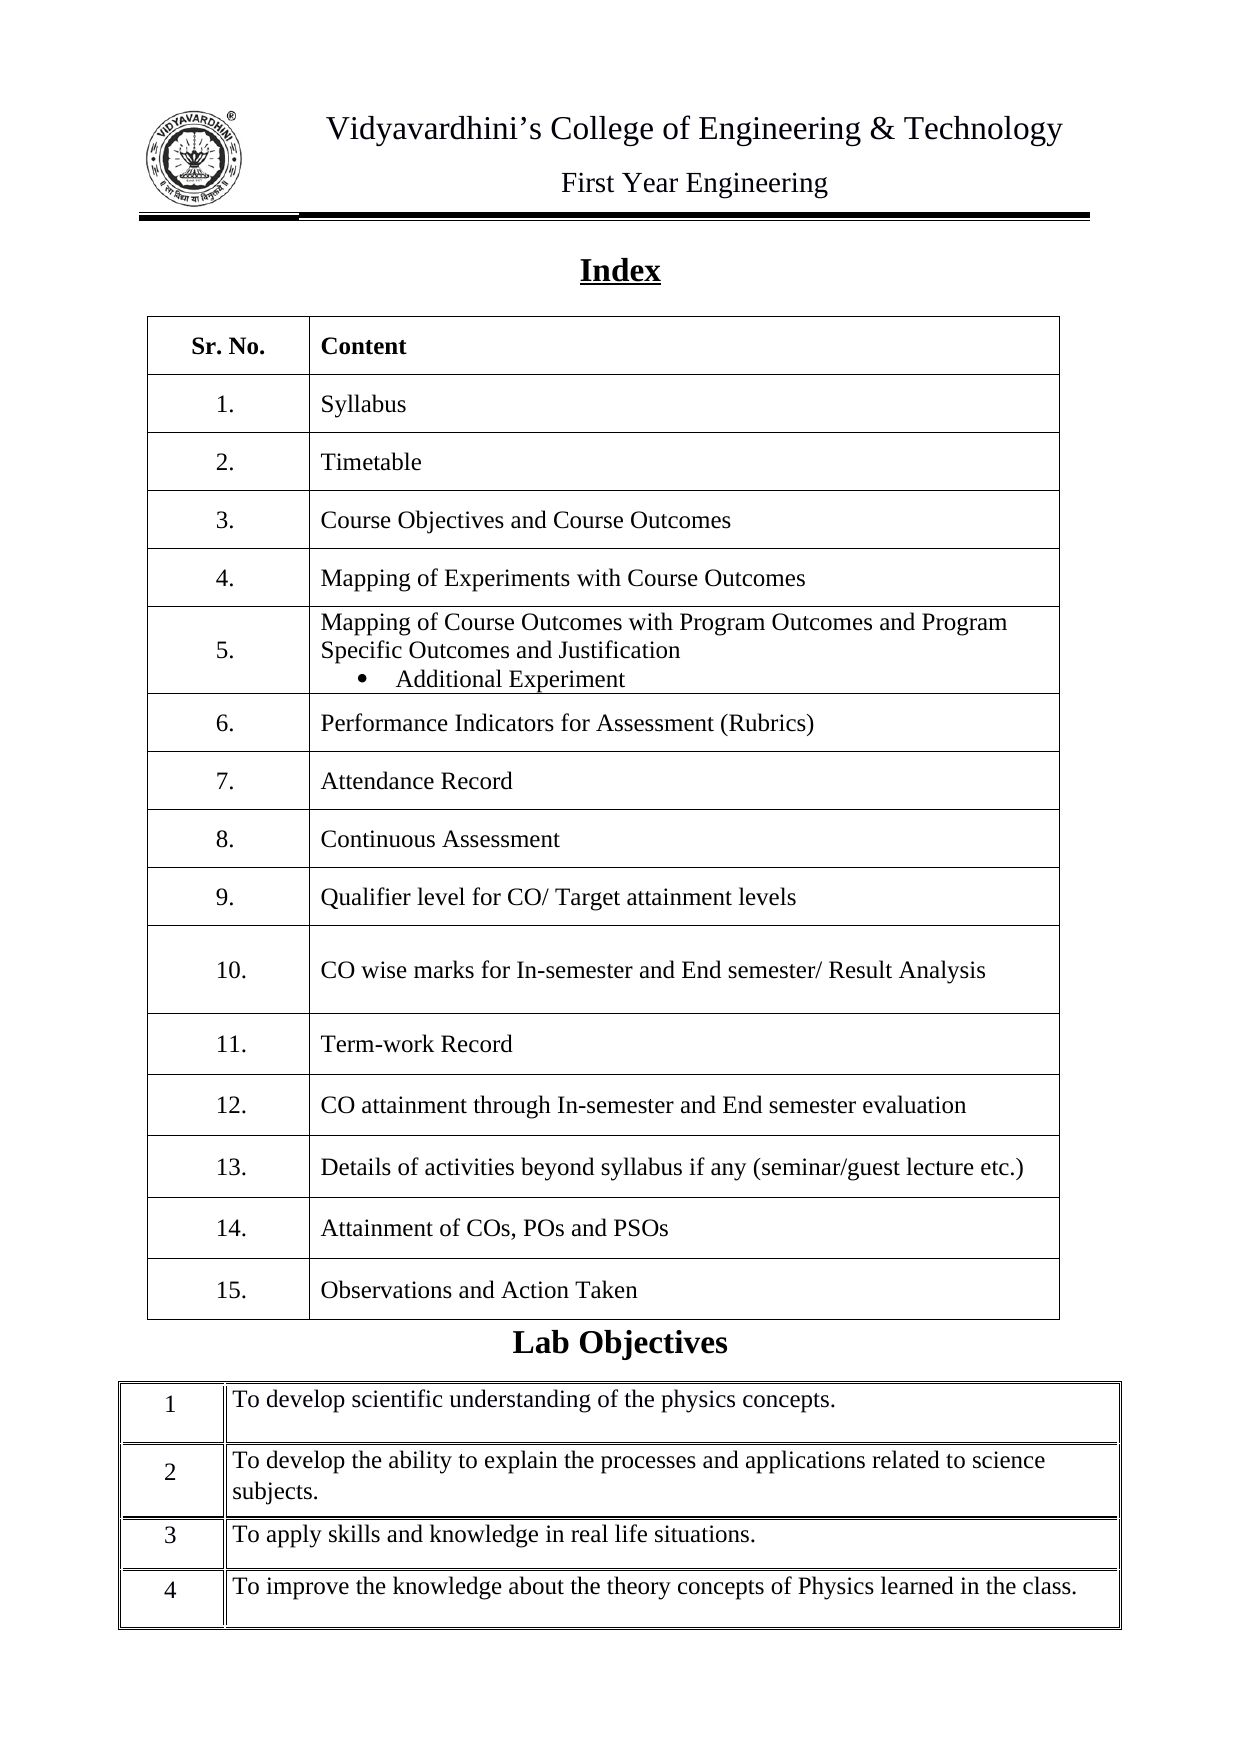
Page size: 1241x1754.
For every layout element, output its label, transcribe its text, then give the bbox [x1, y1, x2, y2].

table_cell [148, 1198, 309, 1258]
table_cell To improve the knowledge about the theory concepts of Physics learned in the class. [225, 1568, 1119, 1627]
table_cell Attendance Record [310, 752, 1059, 809]
table_cell To develop the ability to explain the processes and applications related to science subjects. [227, 1442, 1119, 1516]
table_cell [148, 491, 309, 548]
table_cell [148, 1014, 309, 1074]
table_cell [148, 607, 309, 693]
table_cell [148, 433, 309, 490]
picture [138, 103, 247, 211]
table_cell [148, 549, 309, 606]
table_cell Mapping of Course Outcomes with Program Outcomes and Program Specific Outcomes and Justification Additional Experiment [310, 607, 1059, 693]
table_cell [148, 868, 309, 925]
text Index [150, 250, 1090, 288]
table_header To develop scientific understanding of the physics concepts. [225, 1384, 1119, 1442]
table_cell 3 [121, 1516, 223, 1568]
table_cell Course Objectives and Course Outcomes [310, 491, 1059, 548]
table_cell [148, 810, 309, 867]
table_cell 4 [121, 1568, 225, 1627]
table_cell Qualifier level for CO/ Target attainment levels [310, 868, 1059, 925]
table_cell Term-work Record [310, 1014, 1059, 1074]
table_cell [148, 1259, 309, 1319]
table_cell Timetable [310, 433, 1059, 490]
table_cell Syllabus [310, 375, 1059, 432]
table_cell To apply skills and knowledge in real life situations. [227, 1516, 1119, 1568]
table_cell CO wise marks for In-semester and End semester/ Result Analysis [310, 926, 1059, 1012]
table_header Content [310, 317, 1059, 374]
table_cell [148, 926, 309, 1012]
table_cell CO attainment through In-semester and End semester evaluation [310, 1075, 1059, 1135]
table_cell Details of activities beyond syllabus if any (seminar/guest lecture etc.) [310, 1136, 1059, 1197]
table_header Sr. No. [148, 317, 309, 374]
table_cell [148, 1136, 309, 1197]
table_cell [148, 375, 309, 432]
table_cell [148, 694, 309, 751]
table_cell Performance Indicators for Assessment (Rubrics) [310, 694, 1059, 751]
text Lab Objectives [150, 612, 1090, 1360]
table_cell Mapping of Experiments with Course Outcomes [310, 549, 1059, 606]
table_cell 2 [121, 1442, 223, 1516]
table_cell Observations and Action Taken [310, 1259, 1059, 1319]
table_cell [148, 752, 309, 809]
table_header 1 [120, 1382, 225, 1442]
table_cell Continuous Assessment [310, 810, 1059, 867]
table_cell Attainment of COs, POs and PSOs [310, 1198, 1059, 1258]
table_cell [148, 1075, 309, 1135]
